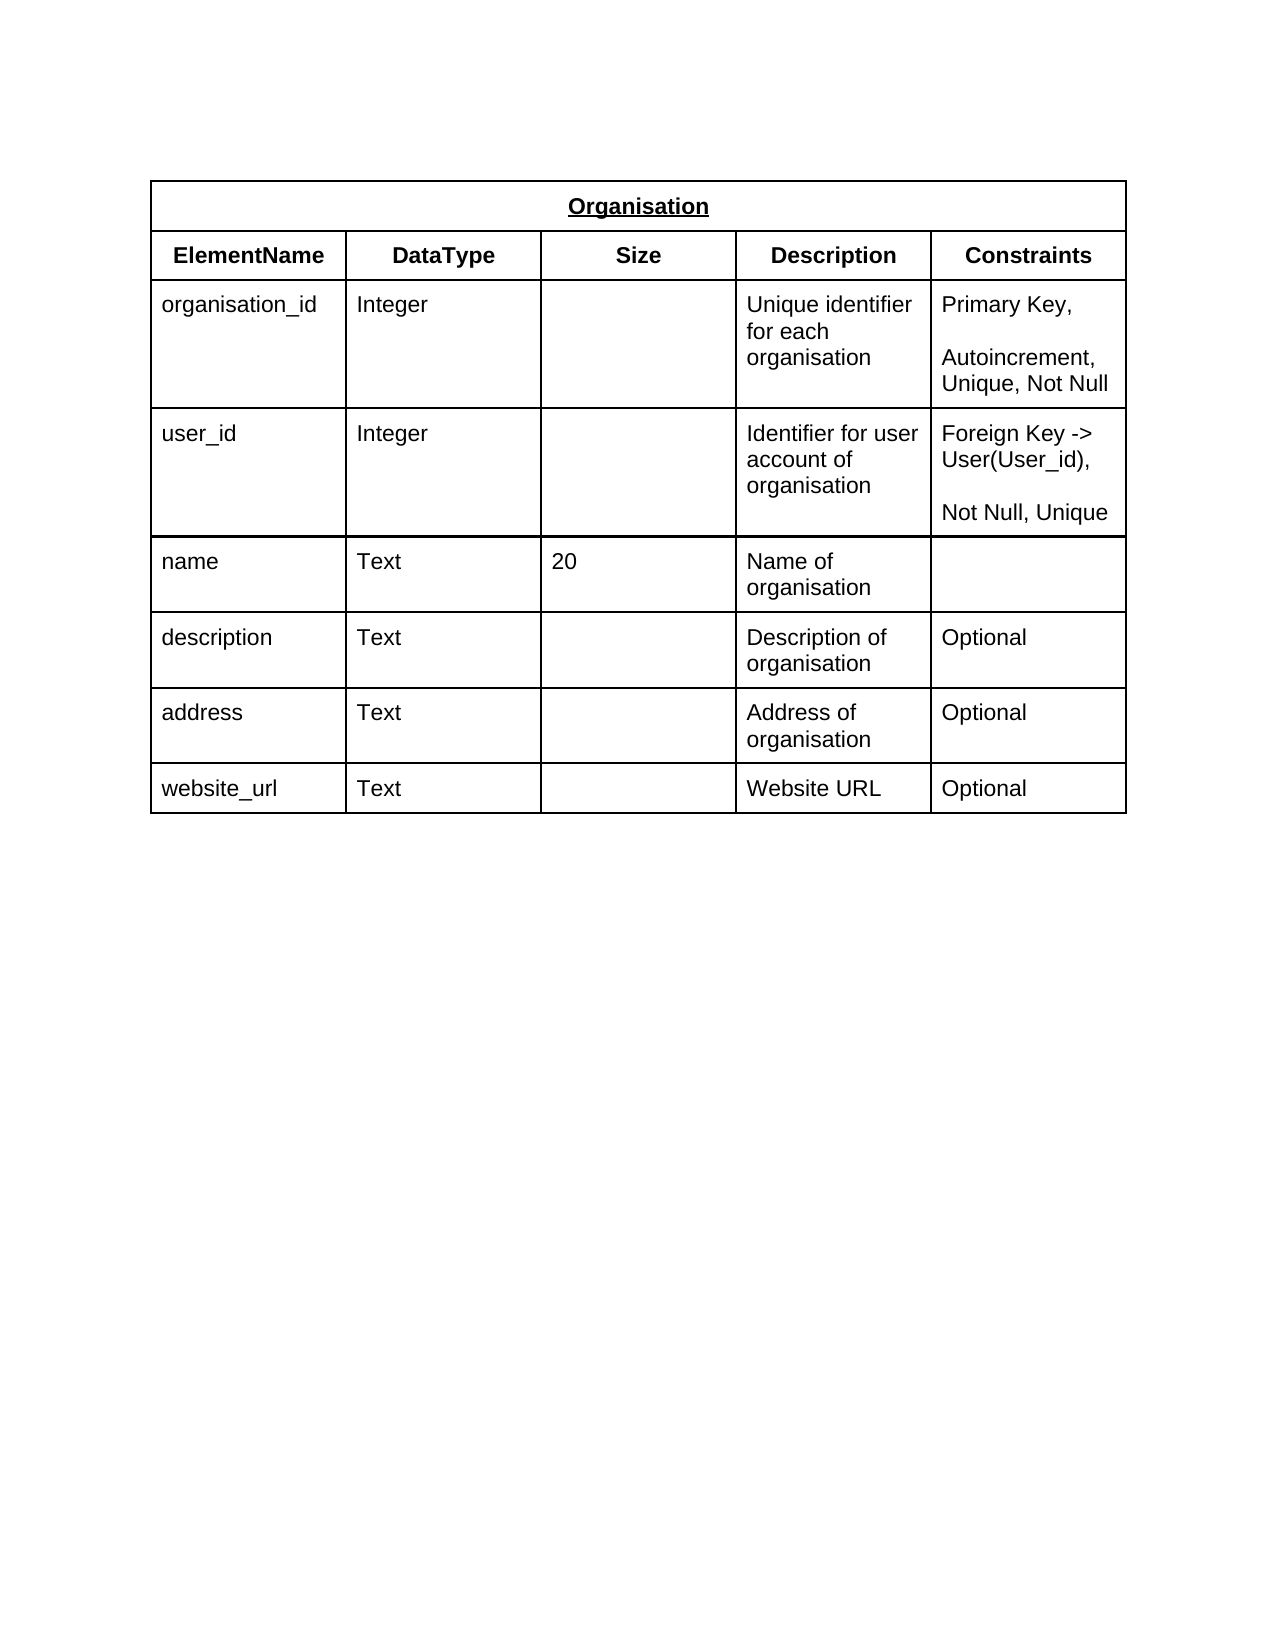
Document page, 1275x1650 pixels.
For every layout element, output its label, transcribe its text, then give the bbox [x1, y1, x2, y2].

table_cell [542, 764, 735, 812]
table_cell [542, 281, 735, 407]
table_cell website_url [152, 764, 345, 812]
table_cell Name of organisation [737, 538, 930, 611]
table_cell address [152, 689, 345, 762]
table_cell description [152, 613, 345, 687]
table_cell ElementName [152, 232, 345, 279]
table_cell [932, 538, 1125, 611]
table_cell Description of organisation [737, 613, 930, 687]
table_cell Primary Key, Autoincrement, Unique, Not Null [932, 281, 1125, 407]
table_cell 20 [542, 538, 735, 611]
table_cell Constraints [932, 232, 1125, 279]
table_cell [542, 613, 735, 687]
table_cell DataType [347, 232, 540, 279]
table_cell Text [347, 613, 540, 687]
table_cell Text [347, 538, 540, 611]
table_cell [542, 409, 735, 535]
table_cell Text [347, 764, 540, 812]
table_cell Optional [932, 613, 1125, 687]
table_cell [542, 689, 735, 762]
table_cell Identifier for user account of organisation [737, 409, 930, 535]
table_cell Text [347, 689, 540, 762]
table_cell Optional [932, 689, 1125, 762]
table_cell Integer [347, 281, 540, 407]
table_cell Foreign Key -> User(User_id), Not Null, Unique [932, 409, 1125, 535]
table_cell organisation_id [152, 281, 345, 407]
table_cell Optional [932, 764, 1125, 812]
table_cell user_id [152, 409, 345, 535]
table_cell Website URL [737, 764, 930, 812]
table_cell Description [737, 232, 930, 279]
table_cell Unique identifier for each organisation [737, 281, 930, 407]
table_header Organisation [152, 182, 1125, 229]
table_cell Integer [347, 409, 540, 535]
table_cell Size [542, 232, 735, 279]
table_cell Address of organisation [737, 689, 930, 762]
table_cell name [152, 538, 345, 611]
